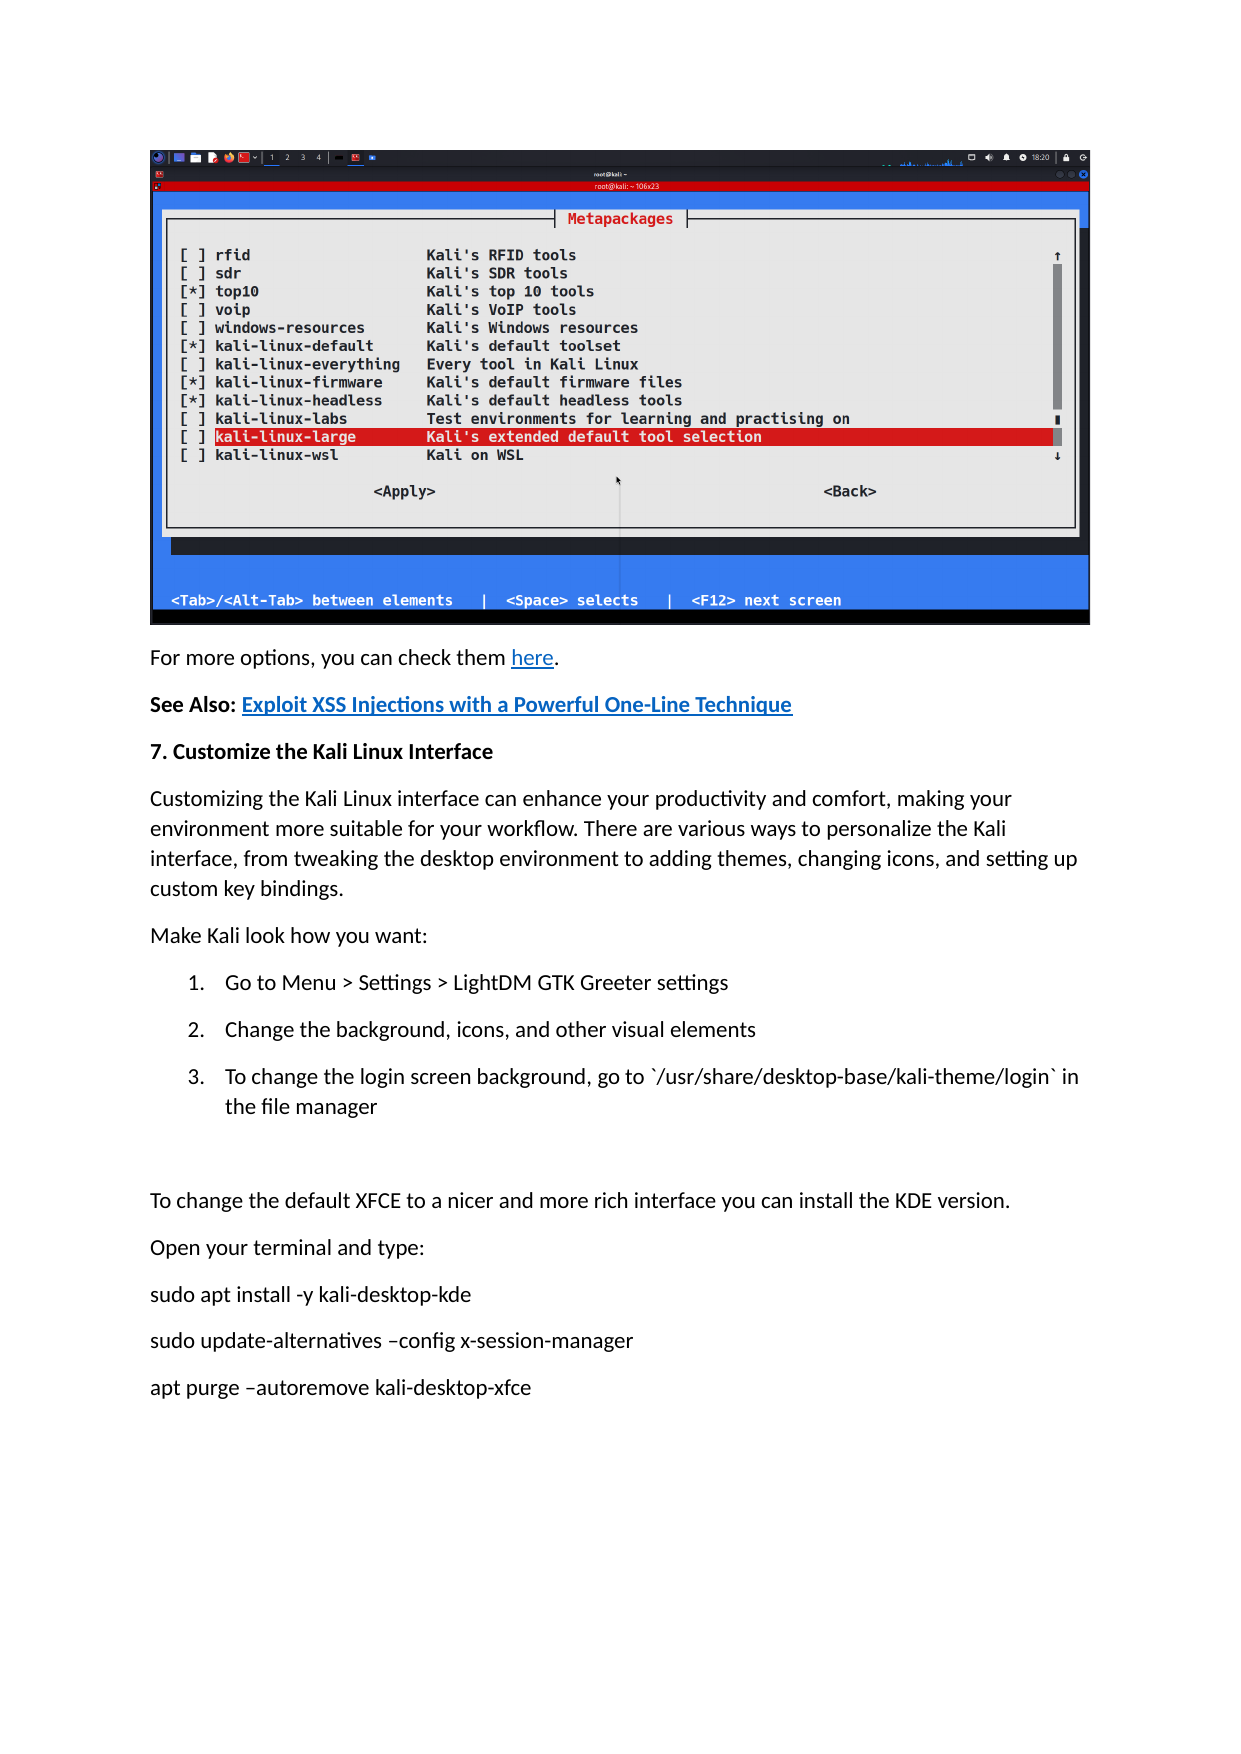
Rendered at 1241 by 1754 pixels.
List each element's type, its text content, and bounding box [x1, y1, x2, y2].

text sudo update-alternatives –config x-session-manager [150, 1327, 1090, 1354]
text Customizing the Kali Linux interface can enhance your productivity and comfort, making your environment more suitable for your workflow. There are various ways to personalize the Kali interface, from tweaking the desktop environment to adding themes, changing icons, and setting up custom key bindings. [150, 784, 1090, 902]
text apt purge –autoremove kali-desktop-xfce [150, 1373, 1090, 1401]
list Change the background, icons, and other visual elements [187, 1015, 1090, 1043]
text See Also: Exploit XSS Injections with a Powerful One-Line Technique [150, 690, 1090, 718]
text Open your terminal and type: [150, 1233, 1090, 1261]
picture [150, 150, 1091, 625]
text Make Kali look how you want: [150, 921, 1090, 949]
list To change the login screen background, go to `/usr/share/desktop-base/kali-theme/login` in the file manager [187, 1062, 1090, 1120]
text 7. Customize the Kali Linux Interface [150, 737, 1090, 765]
text sudo apt install -y kali-desktop-kde [150, 1280, 1090, 1308]
text To change the default XFCE to a nicer and more rich interface you can install the KDE version. [150, 1186, 1090, 1214]
list Go to Menu > Settings > LightDM GTK Greeter settings [187, 968, 1090, 996]
text For more options, you can check them here. [150, 643, 1090, 671]
